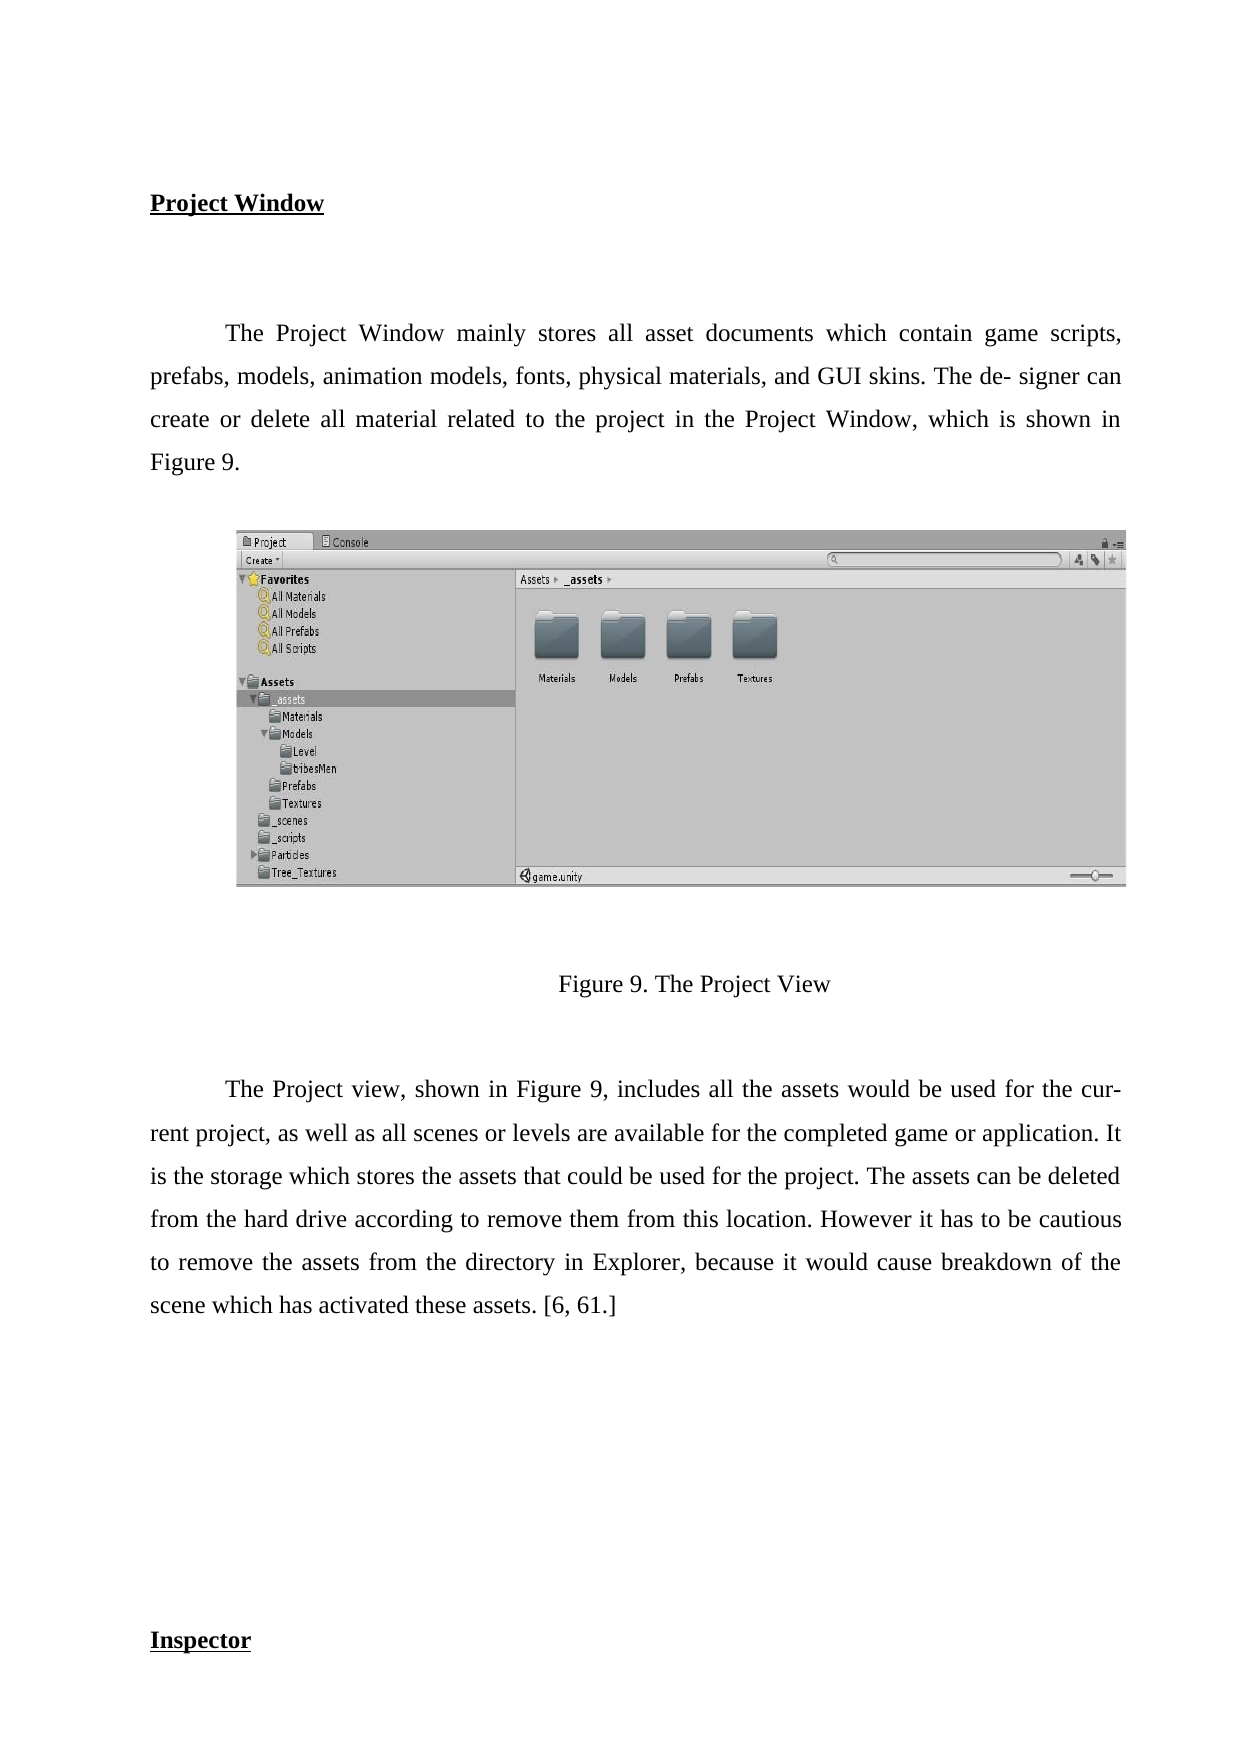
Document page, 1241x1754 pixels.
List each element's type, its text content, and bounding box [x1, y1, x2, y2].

text Figure 9. The Project View [150, 969, 1239, 997]
text The Project view, shown in Figure 9, includes all the assets would be used for the cur- rent project, as well as all scenes or levels are available for the completed game or application. It is the storage which stores the assets that could be used for the project. The assets can be deleted from the hard drive according to remove them from this location. However it has to be cautious to remove the assets from the directory in Explorer, because it would cause breakdown of the scene which has activated these assets. [6, 61.] [150, 1074, 1123, 1319]
subtitle Project Window [150, 188, 1239, 217]
text The Project Window mainly stores all asset documents which contain game scripts, prefabs, models, animation models, fonts, physical materials, and GUI skins. The de- signer can create or delete all material related to the project in the Project Window, which is shown in Figure 9. [150, 318, 1123, 476]
subtitle Inspector [150, 1626, 1239, 1654]
picture [236, 530, 1127, 887]
